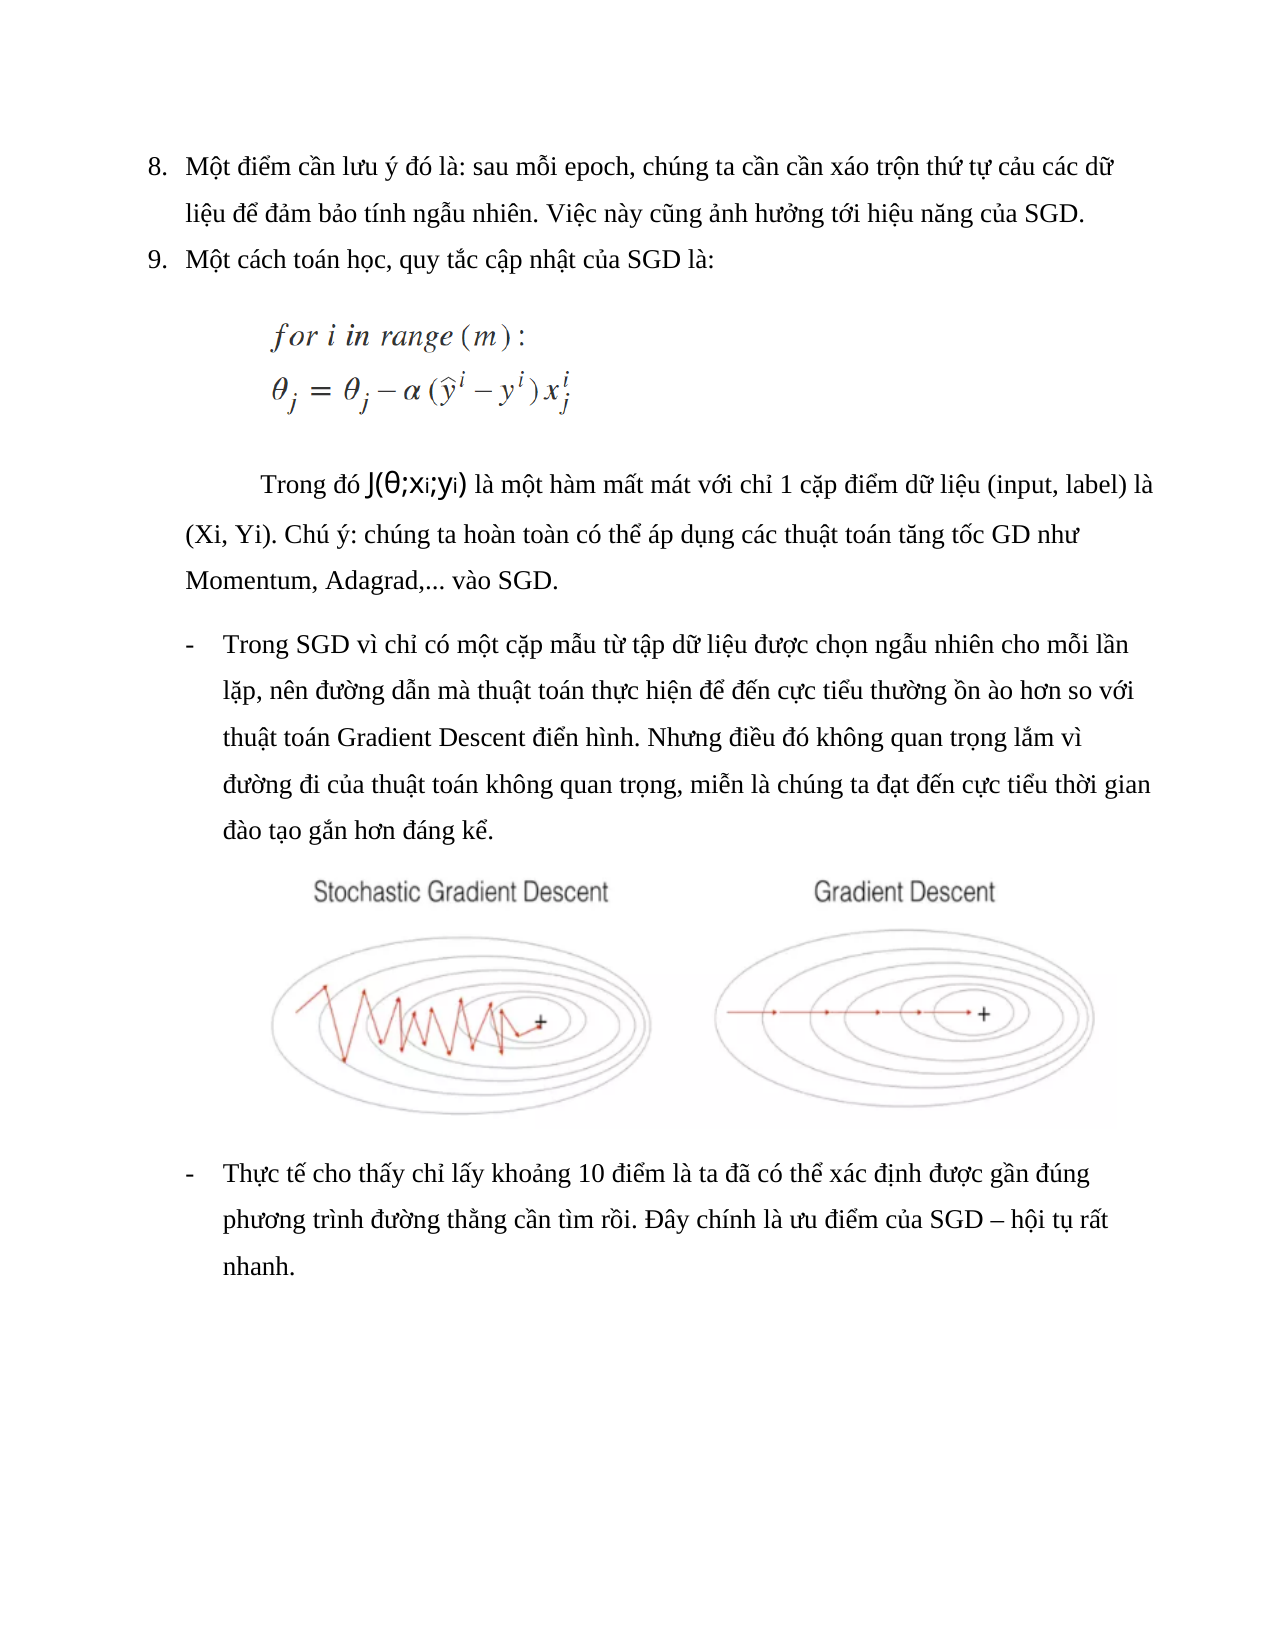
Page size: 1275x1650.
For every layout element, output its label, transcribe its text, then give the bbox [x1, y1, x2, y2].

text Trong đó J(θ;xi;yi) là một hàm mất mát với chỉ 1 cặp điểm dữ liệu (input, label) là (Xi, Yi). Chú ý: chúng ta hoàn toàn có thể áp dụng các thuật toán tăng tốc GD như Momentum, Adagrad,... vào SGD. [185, 462, 1157, 596]
list Thực tế cho thấy chỉ lấy khoảng 10 điểm là ta đã có thể xác định được gần đúng phương trình đường thằng cần tìm rồi. Đây chính là ưu điểm của SGD – hội tụ rất nhanh. [185, 1157, 1157, 1281]
list Một cách toán học, quy tắc cập nhật của SGD là: [148, 243, 1157, 274]
picture [222, 861, 1129, 1142]
list Một điểm cần lưu ý đó là: sau mỗi epoch, chúng ta cần cần xáo trộn thứ tự cảu các dữ liệu để đảm bảo tính ngẫu nhiên. Việc này cũng ảnh hưởng tới hiệu năng của SGD. [148, 150, 1157, 228]
picture [260, 306, 593, 431]
list Trong SGD vì chỉ có một cặp mẫu từ tập dữ liệu được chọn ngẫu nhiên cho mỗi lần lặp, nên đường dẫn mà thuật toán thực hiện để đến cực tiểu thường ồn ào hơn so với thuật toán Gradient Descent điển hình. Nhưng điều đó không quan trọng lắm vì đường đi của thuật toán không quan trọng, miễn là chúng ta đạt đến cực tiểu thời gian đào tạo gắn hơn đáng kể. [185, 628, 1157, 846]
